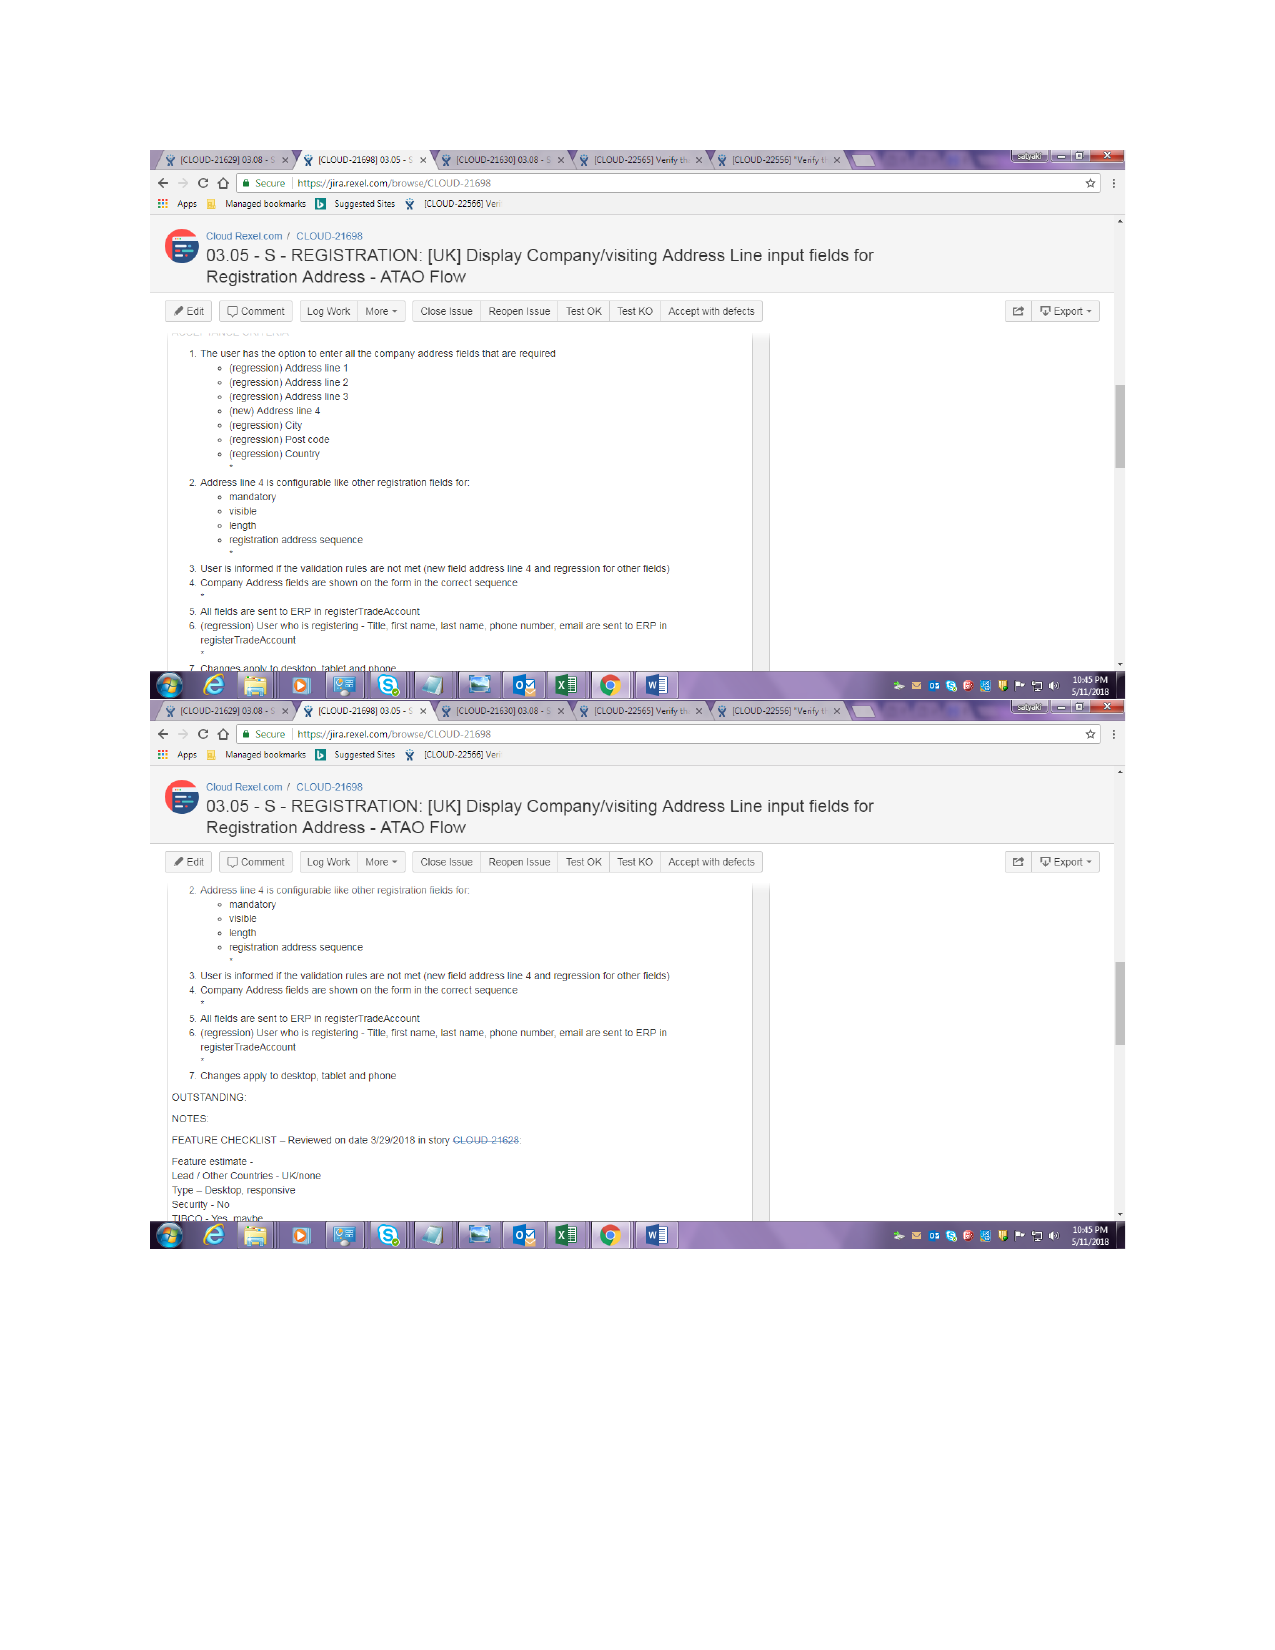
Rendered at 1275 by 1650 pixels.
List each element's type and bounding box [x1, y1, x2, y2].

picture [150, 150, 1125, 699]
picture [150, 700, 1125, 1249]
